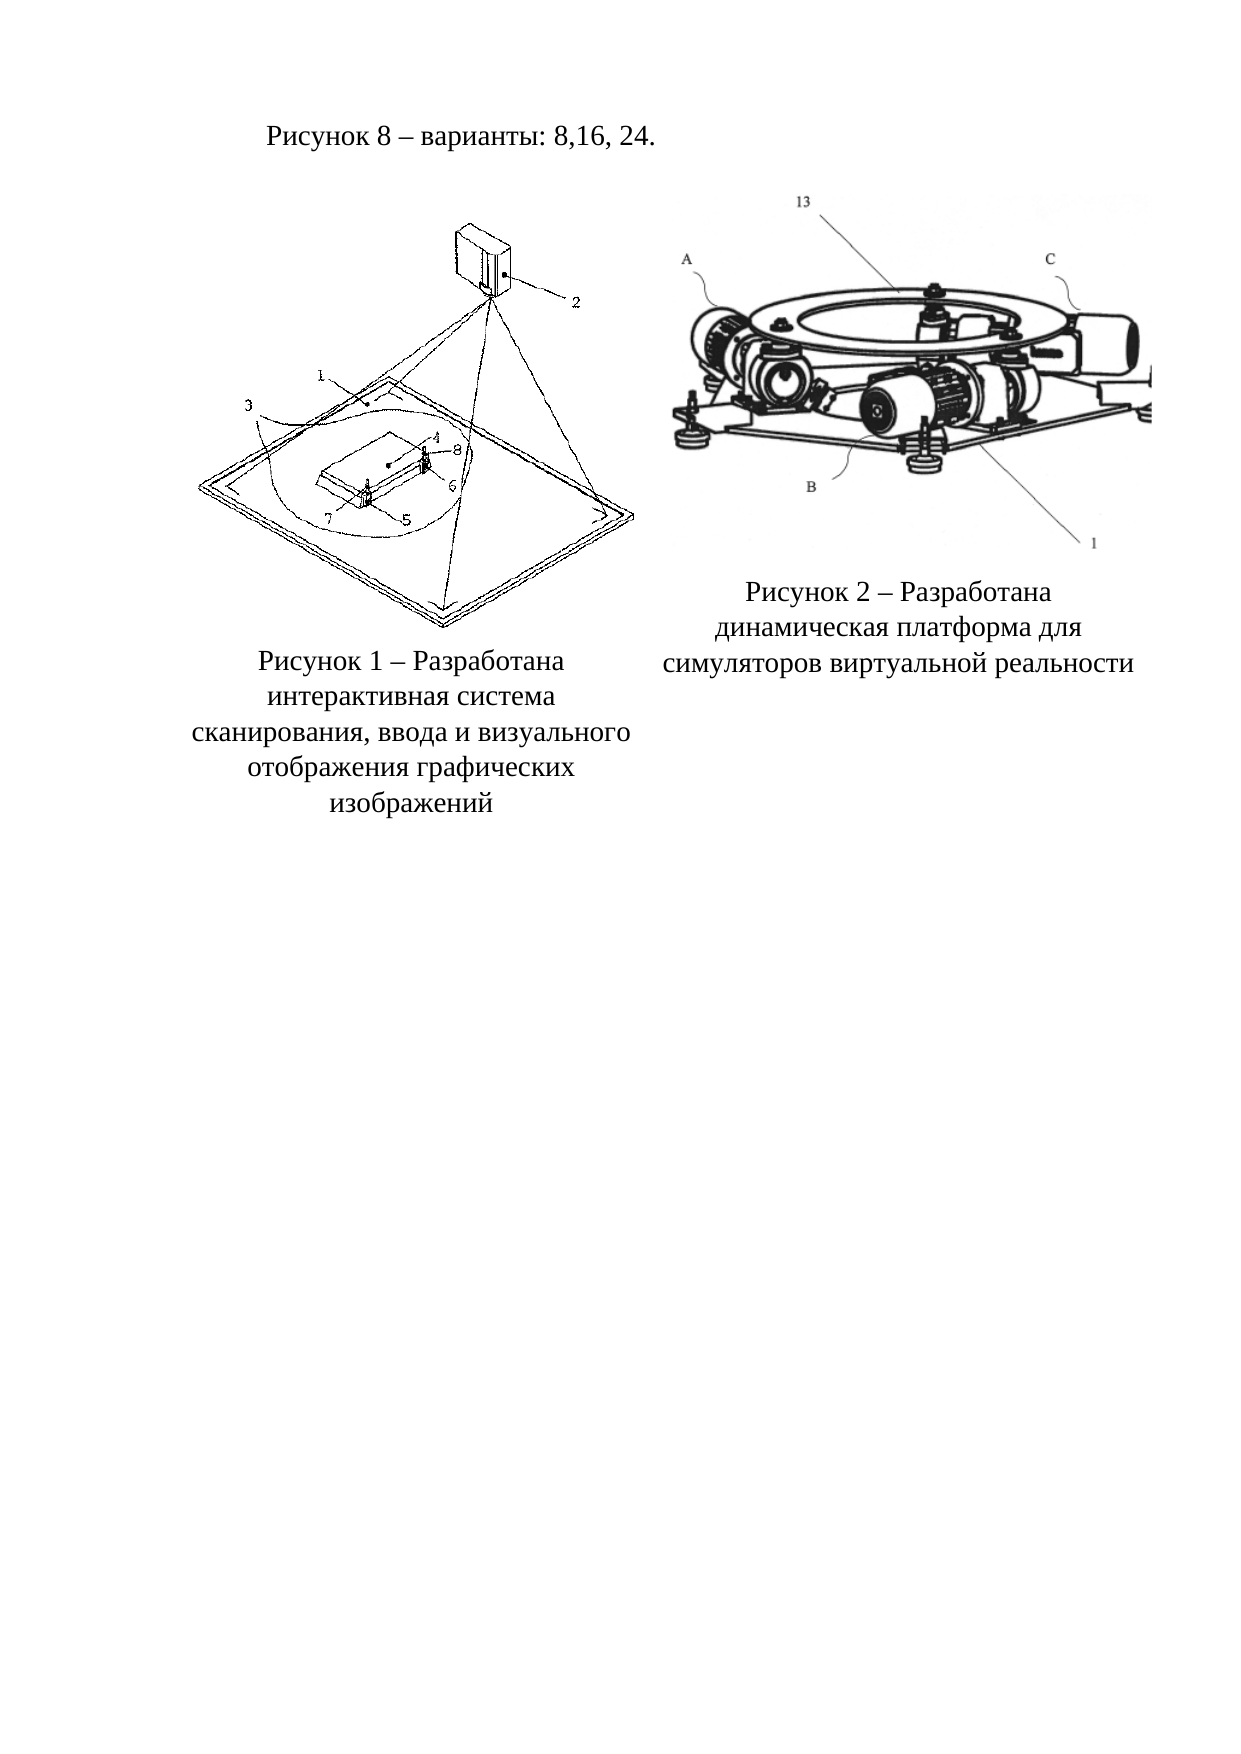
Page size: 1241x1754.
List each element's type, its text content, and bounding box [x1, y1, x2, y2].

picture [188, 208, 645, 636]
table_header Рисунок 1 – Разработана интерактивная система сканирования, ввода и визуального отображения графических изображений [177, 152, 645, 825]
picture [656, 175, 1152, 568]
table_header Рисунок 2 – Разработана динамическая платформа для симуляторов виртуальной реальности [645, 152, 1152, 825]
text Рисунок 8 – варианты: 8,16, 24. [177, 118, 1152, 152]
